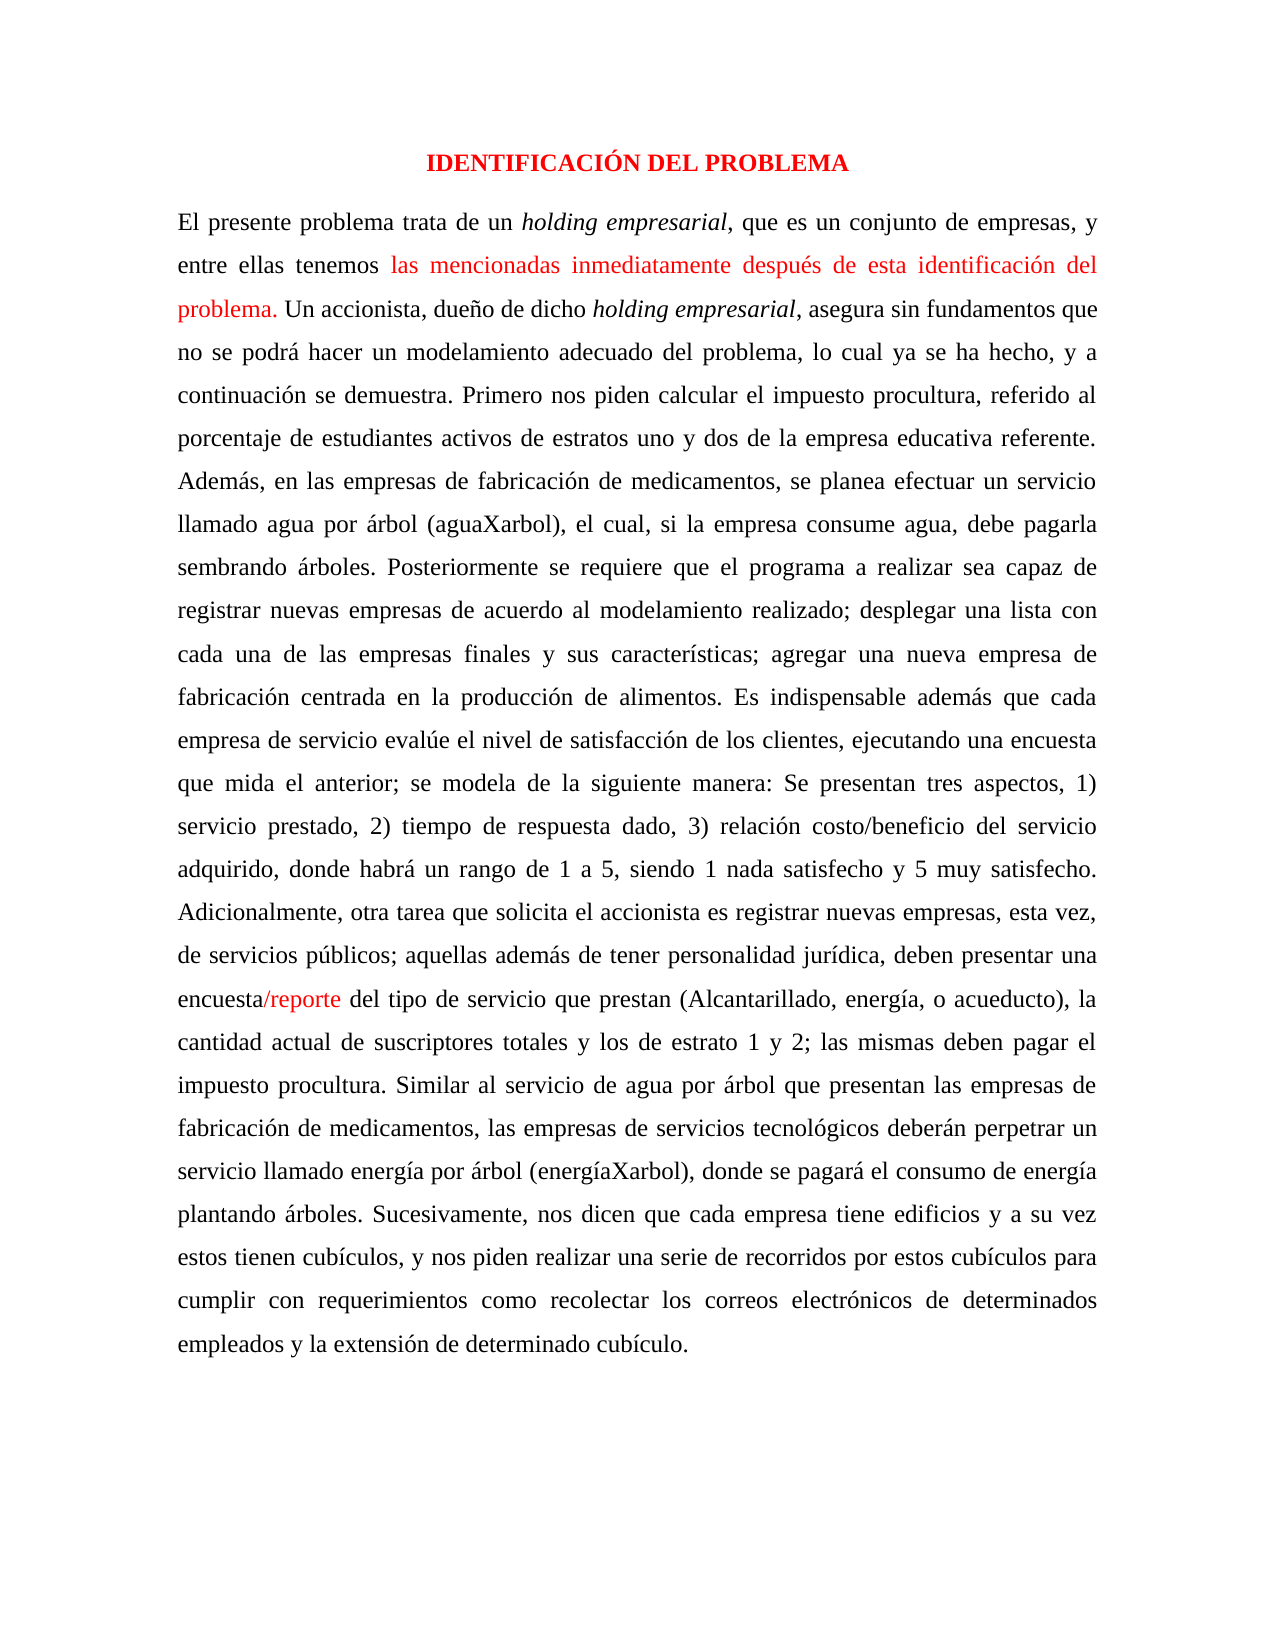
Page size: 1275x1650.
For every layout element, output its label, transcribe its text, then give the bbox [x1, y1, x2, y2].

text El presente problema trata de un holding empresarial, que es un conjunto de empresas, y entre ellas tenemos las mencionadas inmediatamente después de esta identificación del problema. Un accionista, dueño de dicho holding empresarial, asegura sin fundamentos que no se podrá hacer un modelamiento adecuado del problema, lo cual ya se ha hecho, y a continuación se demuestra. Primero nos piden calcular el impuesto procultura, referido al porcentaje de estudiantes activos de estratos uno y dos de la empresa educativa referente. Además, en las empresas de fabricación de medicamentos, se planea efectuar un servicio llamado agua por árbol (aguaXarbol), el cual, si la empresa consume agua, debe pagarla sembrando árboles. Posteriormente se requiere que el programa a realizar sea capaz de registrar nuevas empresas de acuerdo al modelamiento realizado; desplegar una lista con cada una de las empresas finales y sus características; agregar una nueva empresa de fabricación centrada en la producción de alimentos. Es indispensable además que cada empresa de servicio evalúe el nivel de satisfacción de los clientes, ejecutando una encuesta que mida el anterior; se modela de la siguiente manera: Se presentan tres aspectos, 1) servicio prestado, 2) tiempo de respuesta dado, 3) relación costo/beneficio del servicio adquirido, donde habrá un rango de 1 a 5, siendo 1 nada satisfecho y 5 muy satisfecho. Adicionalmente, otra tarea que solicita el accionista es registrar nuevas empresas, esta vez, de servicios públicos; aquellas además de tener personalidad jurídica, deben presentar una encuesta/reporte del tipo de servicio que prestan (Alcantarillado, energía, o acueducto), la cantidad actual de suscriptores totales y los de estrato 1 y 2; las mismas deben pagar el impuesto procultura. Similar al servicio de agua por árbol que presentan las empresas de fabricación de medicamentos, las empresas de servicios tecnológicos deberán perpetrar un servicio llamado energía por árbol (energíaXarbol), donde se pagará el consumo de energía plantando árboles. Sucesivamente, nos dicen que cada empresa tiene edificios y a su vez estos tienen cubículos, y nos piden realizar una serie de recorridos por estos cubículos para cumplir con requerimientos como recolectar los correos electrónicos de determinados empleados y la extensión de determinado cubículo. [177, 207, 1098, 1357]
text IDENTIFICACIÓN DEL PROBLEMA [177, 148, 1098, 176]
